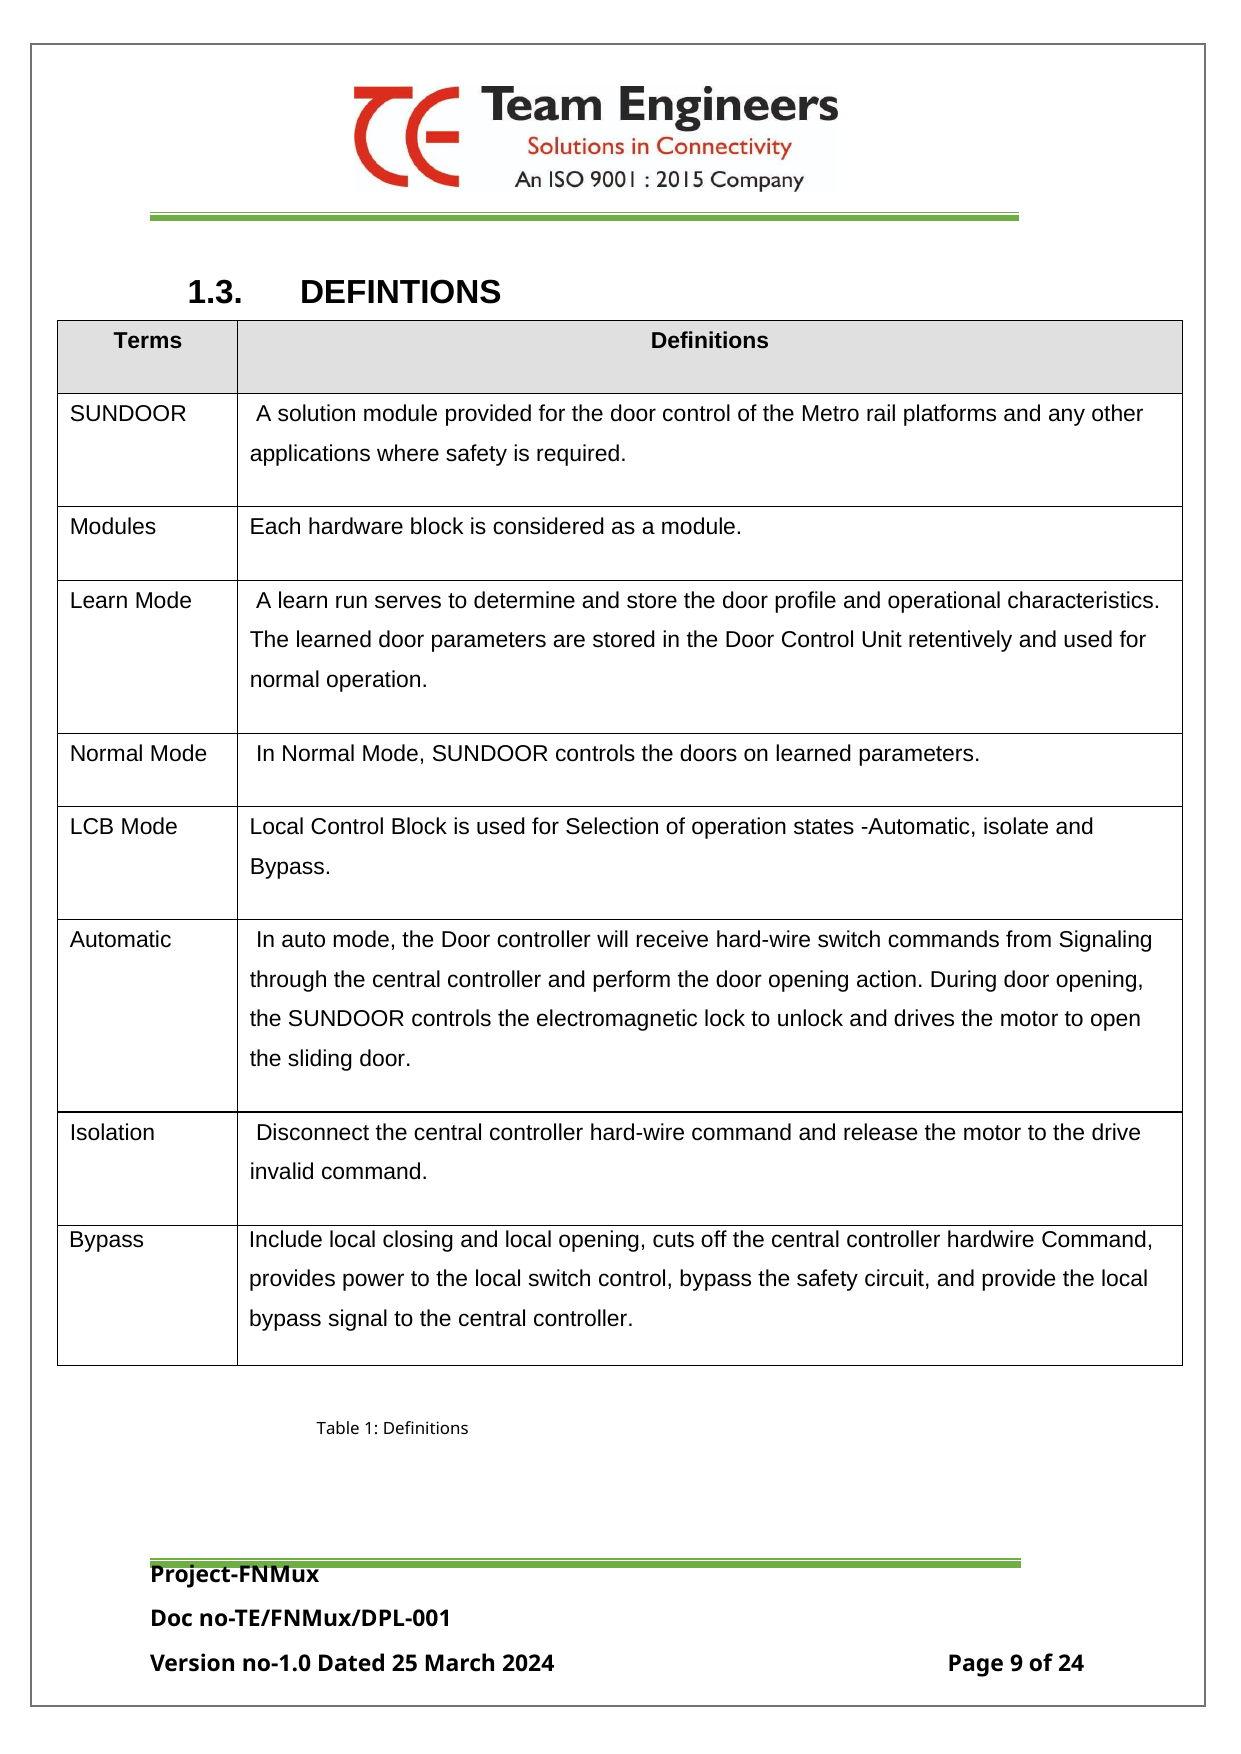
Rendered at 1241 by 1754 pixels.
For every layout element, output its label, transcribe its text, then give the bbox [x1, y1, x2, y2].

table_cell Disconnect the central controller hard-wire command and release the motor to the drive invalid command. [238, 1113, 1182, 1224]
table_cell A learn run serves to determine and store the door profile and operational characteristics. The learned door parameters are stored in the Door Control Unit retentively and used for normal operation. [238, 581, 1182, 732]
table_cell LCB Mode [58, 807, 237, 919]
table_cell Isolation [58, 1113, 237, 1224]
text Table 1: Definitions [149, 1399, 1090, 1439]
table_header Definitions [238, 321, 1182, 393]
table_cell SUNDOOR [58, 394, 237, 506]
table_cell Bypass [58, 1226, 237, 1365]
table_cell Automatic [58, 920, 237, 1111]
table_cell Learn Mode [58, 581, 237, 732]
picture [354, 86, 838, 192]
list DEFINTIONS [187, 272, 1090, 311]
table_cell In Normal Mode, SUNDOOR controls the doors on learned parameters. [238, 734, 1182, 806]
table_cell Each hardware block is considered as a module. [238, 507, 1182, 580]
table_cell Modules [58, 507, 237, 580]
table_cell Local Control Block is used for Selection of operation states -Automatic, isolate and Bypass. [238, 807, 1182, 919]
table_cell A solution module provided for the door control of the Metro rail platforms and any other applications where safety is required. [238, 394, 1182, 506]
table_cell In auto mode, the Door controller will receive hard-wire switch commands from Signaling through the central controller and perform the door opening action. During door opening, the SUNDOOR controls the electromagnetic lock to unlock and drives the motor to open the sliding door. [238, 920, 1182, 1111]
table_cell Include local closing and local opening, cuts off the central controller hardwire Command, provides power to the local switch control, bypass the safety circuit, and provide the local bypass signal to the central controller. [238, 1226, 1182, 1365]
table_cell Normal Mode [58, 734, 237, 806]
table_header Terms [58, 321, 237, 393]
